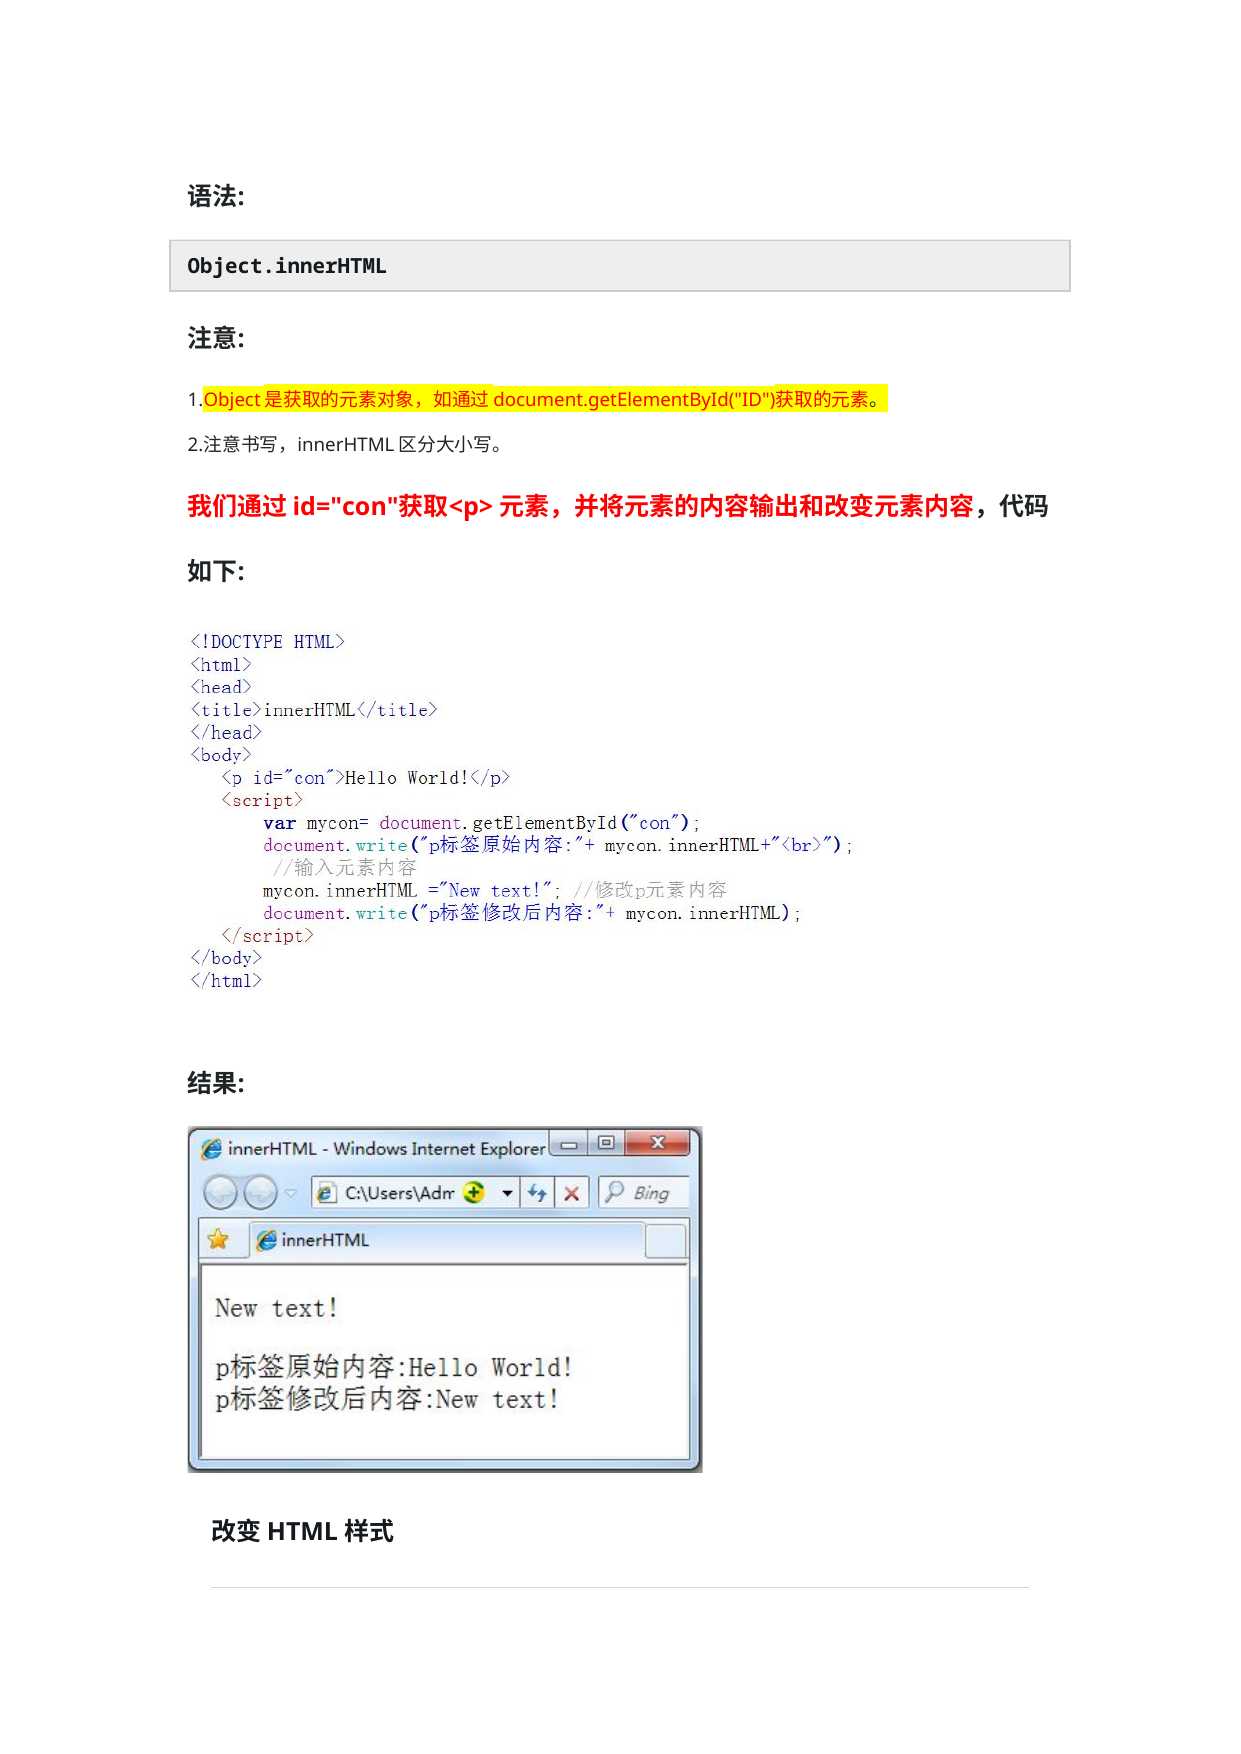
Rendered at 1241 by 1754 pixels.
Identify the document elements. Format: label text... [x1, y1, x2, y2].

picture [187, 614, 865, 1007]
text 我们通过id="con"获取<p> 元素，并将元素的内容输出和改变元素内容，代码如下: [187, 472, 1053, 602]
subtitle 改变 HTML 样式 [211, 1497, 1029, 1587]
picture [187, 1126, 703, 1473]
text 注意: [187, 304, 1053, 369]
text 1.Object是获取的元素对象，如通过document.getElementById("ID")获取的元素。 [187, 382, 1053, 414]
text 结果: [187, 1049, 1053, 1114]
text 2.注意书写，innerHTML区分大小写。 [187, 427, 1053, 459]
text Object.innerHTML [171, 241, 1069, 290]
text 语法: [187, 162, 1053, 227]
